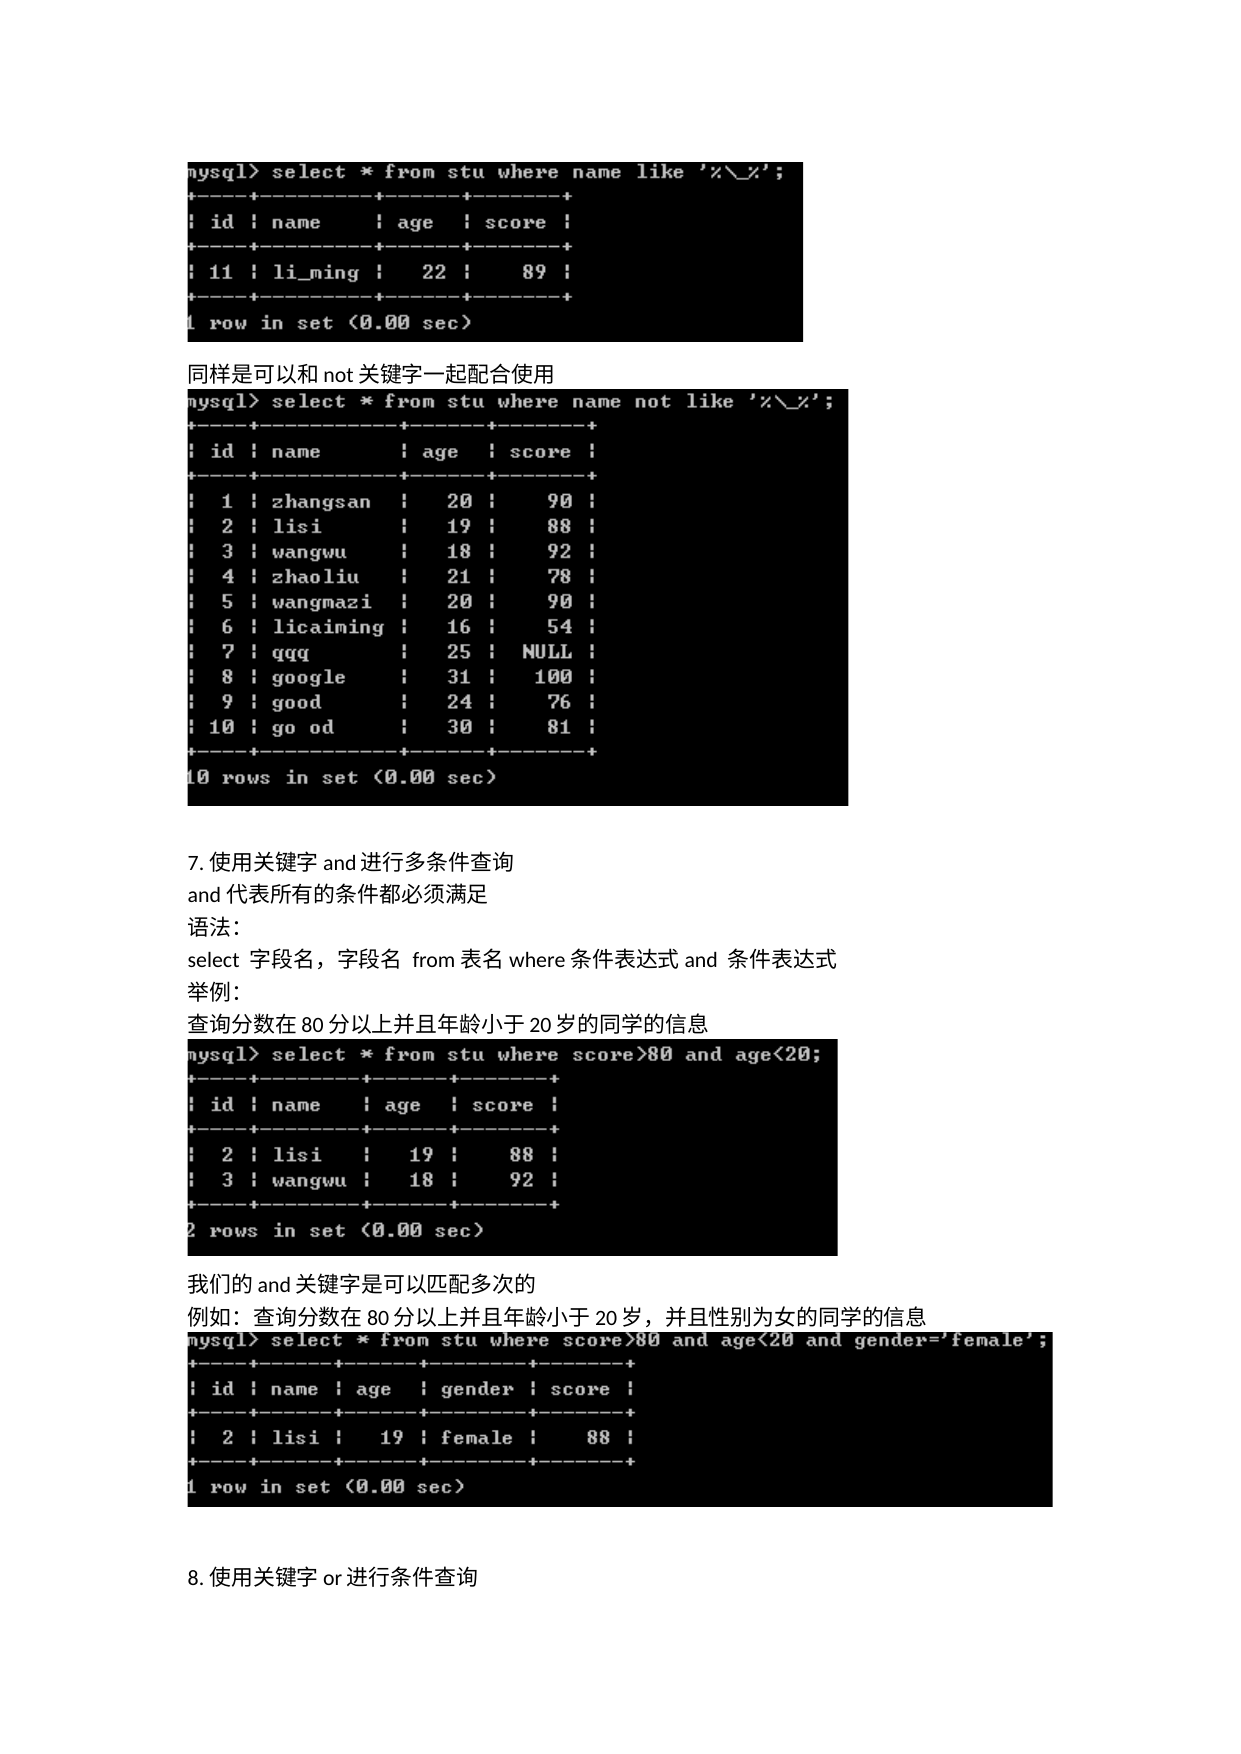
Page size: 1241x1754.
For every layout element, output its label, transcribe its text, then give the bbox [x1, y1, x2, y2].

picture [187, 1039, 838, 1256]
text 查询分数在80分以上并且年龄小于20岁的同学的信息 [187, 1007, 1053, 1039]
text 语法： [187, 909, 1053, 942]
picture [187, 389, 849, 806]
text 举例： [187, 974, 1053, 1007]
text 同样是可以和not关键字一起配合使用 [187, 357, 1053, 389]
text 7. 使用关键字and进行多条件查询 [187, 844, 1053, 877]
text 8. 使用关键字or进行条件查询 [187, 1559, 1053, 1592]
text 我们的and关键字是可以匹配多次的 [187, 1267, 1053, 1299]
picture [187, 162, 804, 342]
text 例如：查询分数在80分以上并且年龄小于20岁，并且性别为女的同学的信息 [187, 1299, 1053, 1332]
picture [187, 1332, 1053, 1507]
text select 字段名，字段名 from 表名 where 条件表达式 and 条件表达式 [187, 942, 1053, 974]
text and 代表所有的条件都必须满足 [187, 877, 1053, 909]
